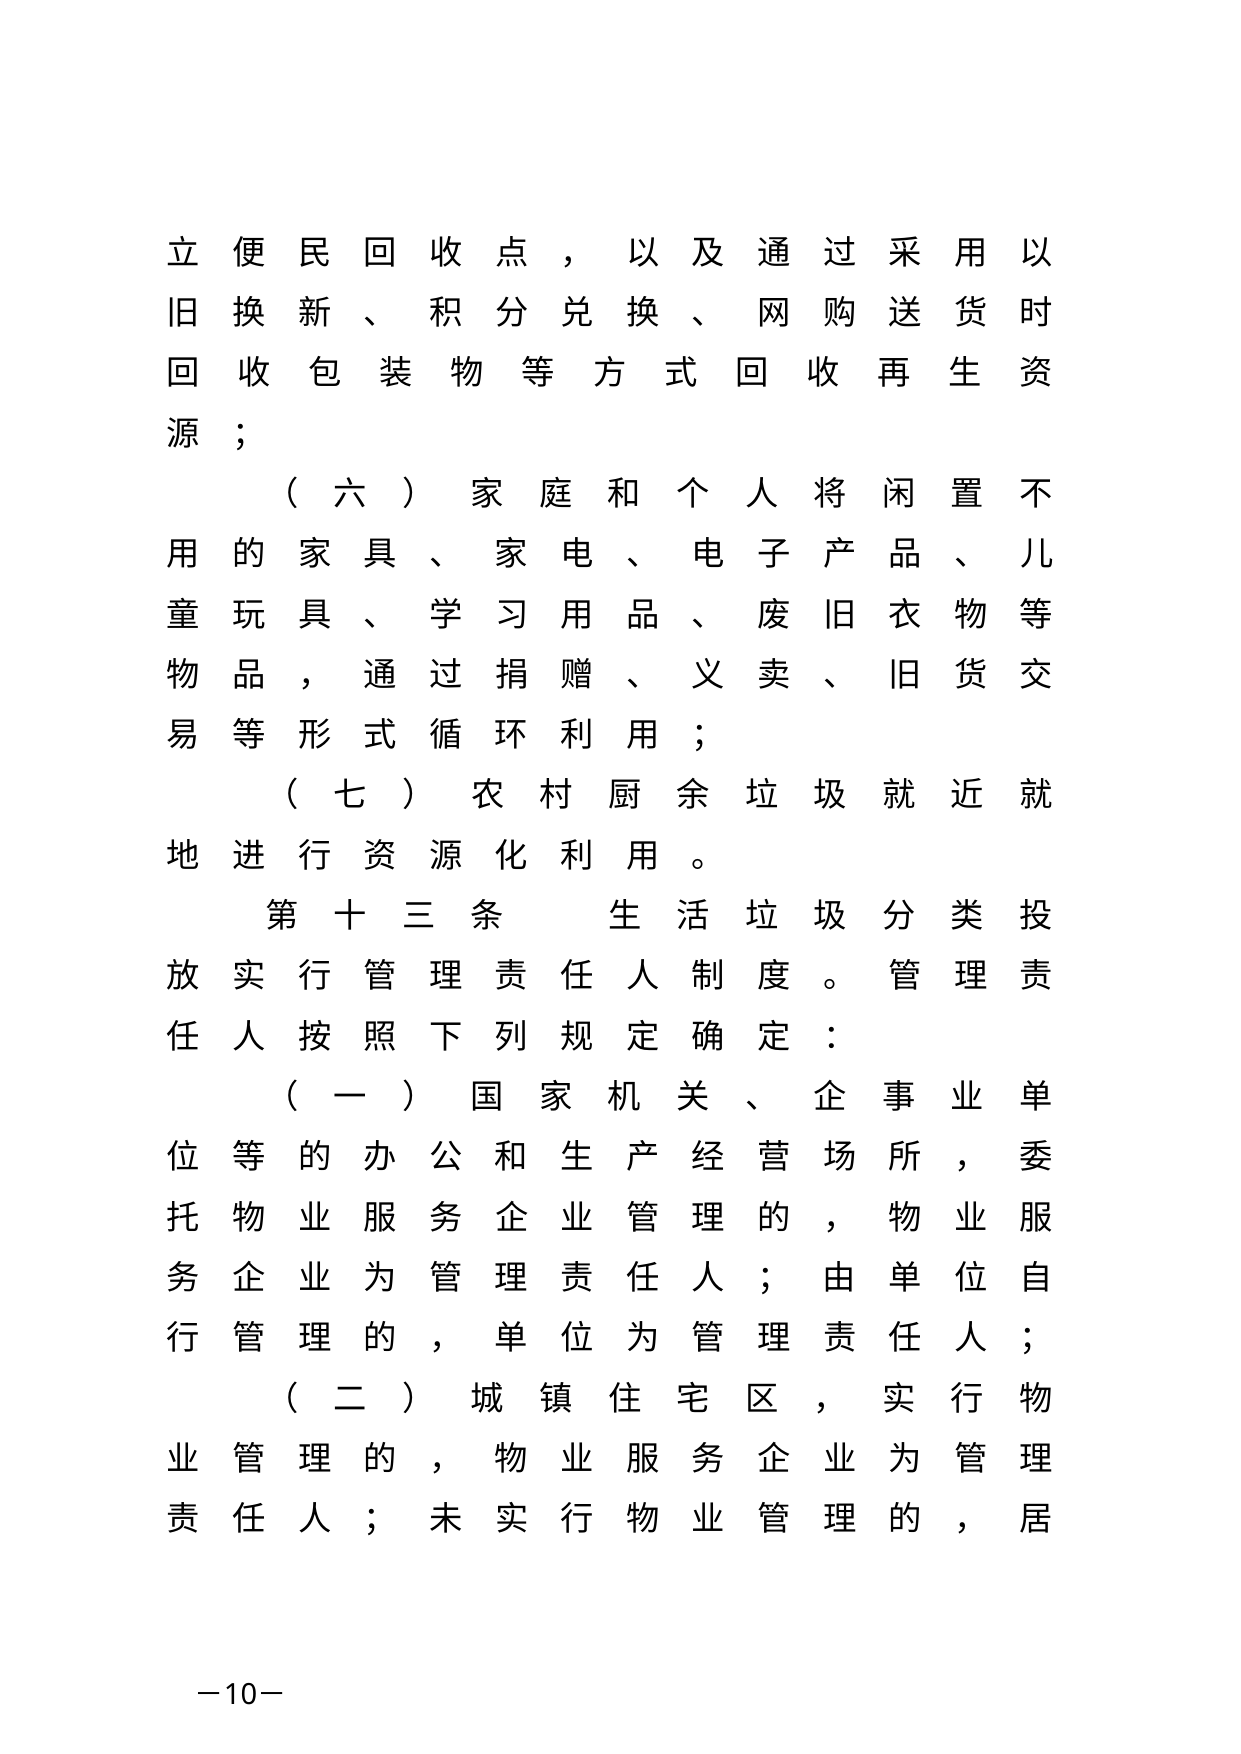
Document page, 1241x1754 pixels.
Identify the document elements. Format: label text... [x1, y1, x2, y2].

text （七）农村厨余垃圾就近就地进行资源化利用。 [167, 762, 1085, 883]
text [167, 1365, 1085, 1546]
text （一）国家机关、企事业单位等的办公和生产经营场所，委托物业服务企业管理的，物业服务企业为管理责任人；由单位自行管理的，单位为管理责任人； [167, 1064, 1085, 1365]
text 第十三条 生活垃圾分类投放实行管理责任人制度。管理责任人按照下列规定确定： [167, 883, 1085, 1064]
text （六）家庭和个人将闲置不用的家具、家电、电子产品、儿童玩具、学习用品、废旧衣物等物品，通过捐赠、义卖、旧货交易等形式循环利用； [167, 461, 1085, 762]
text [167, 219, 1085, 461]
